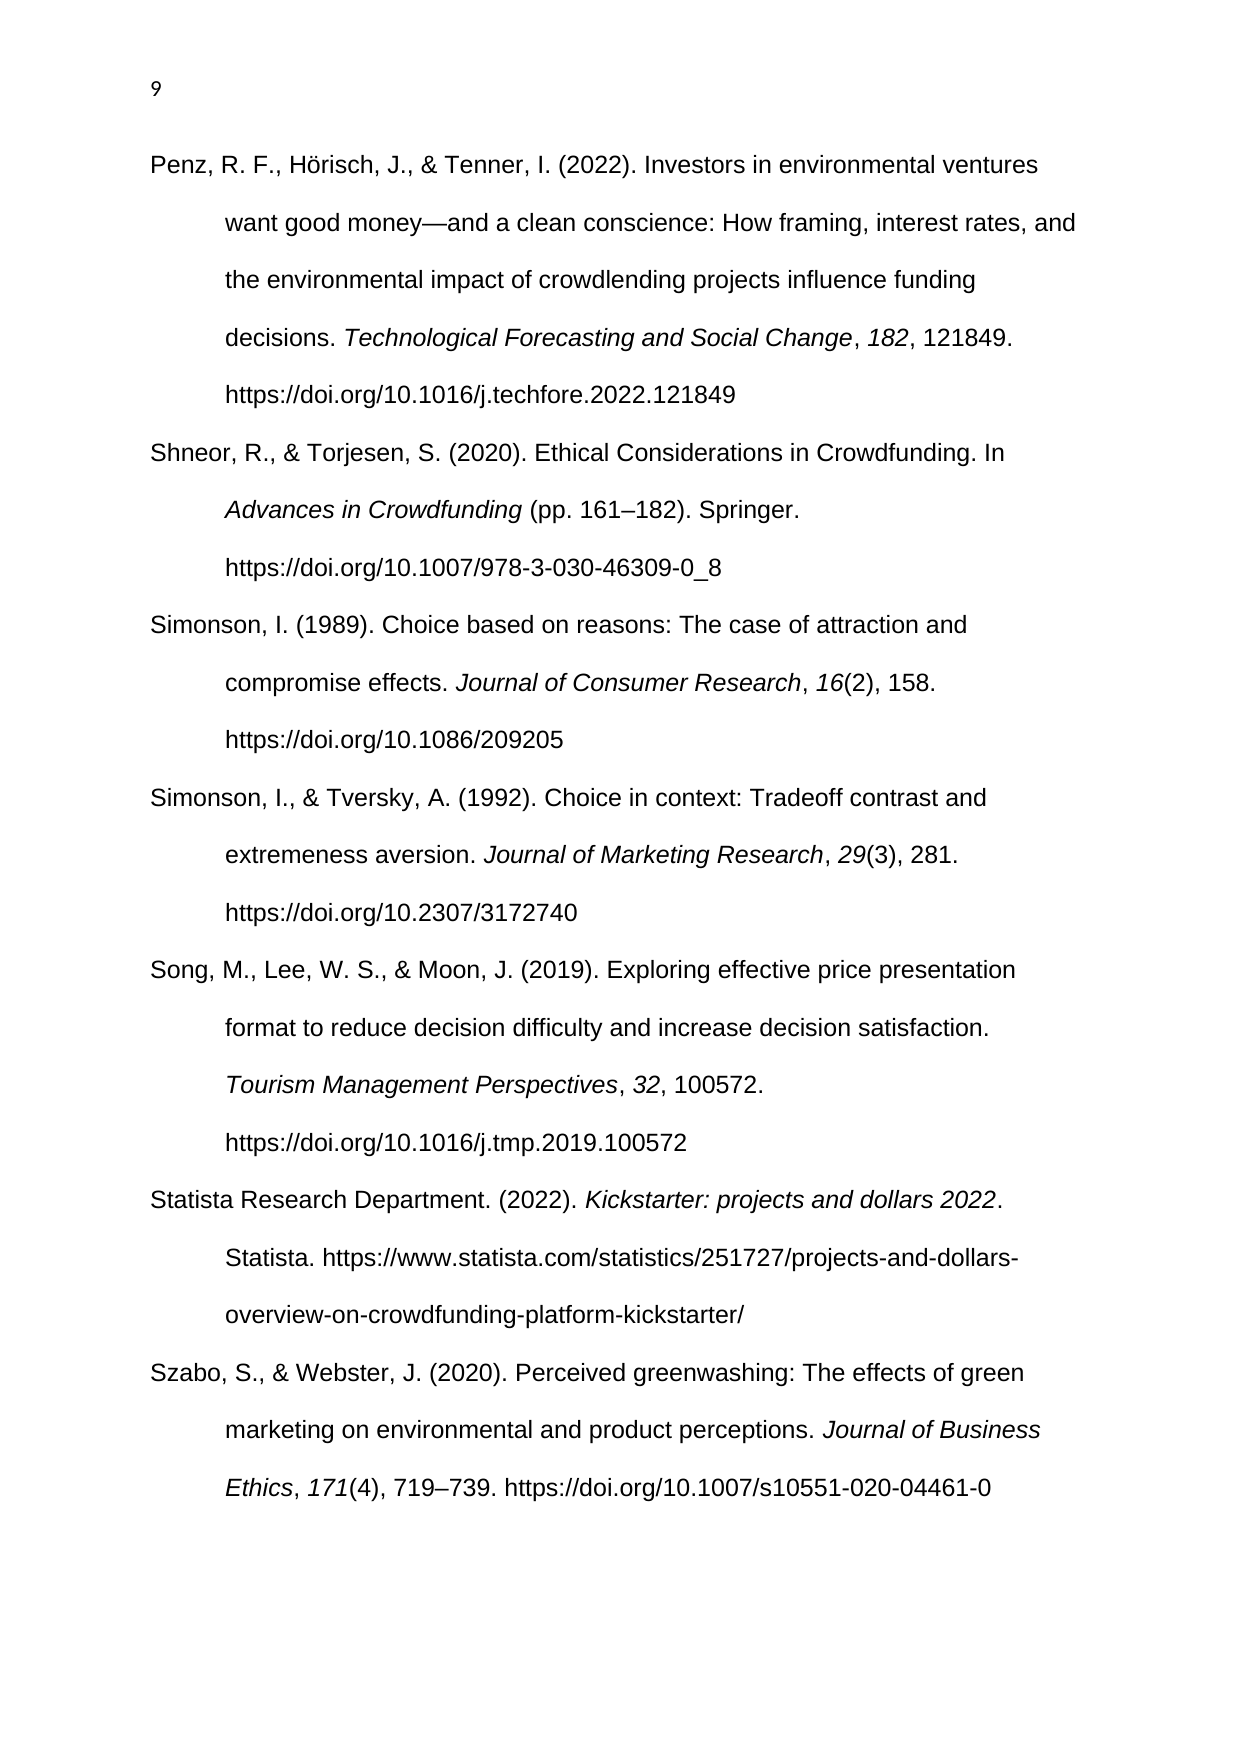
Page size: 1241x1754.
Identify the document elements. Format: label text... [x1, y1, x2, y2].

text Simonson, I. (1989). Choice based on reasons: The case of attraction and compromise effects. Journal of Consumer Research, 16(2), 158. https://doi.org/10.1086/209205 [150, 610, 1090, 754]
text Penz, R. F., Hörisch, J., & Tenner, I. (2022). Investors in environmental ventures want good money—and a clean conscience: How framing, interest rates, and the environmental impact of crowdlending projects influence funding decisions. Technological Forecasting and Social Change, 182, 121849. https://doi.org/10.1016/j.techfore.2022.121849 [150, 150, 1090, 409]
text Shneor, R., & Torjesen, S. (2020). Ethical Considerations in Crowdfunding. In Advances in Crowdfunding (pp. 161–182). Springer. https://doi.org/10.1007/978-3-030-46309-0_8 [150, 437, 1090, 581]
text Szabo, S., & Webster, J. (2020). Perceived greenwashing: The effects of green marketing on environmental and product perceptions. Journal of Business Ethics, 171(4), 719–739. https://doi.org/10.1007/s10551-020-04461-0 [150, 1357, 1090, 1501]
text Statista Research Department. (2022). Kickstarter: projects and dollars 2022. Statista. https://www.statista.com/statistics/251727/projects-and-dollars-overview-on-crowdfunding-platform-kickstarter/ [150, 1185, 1090, 1329]
text Song, M., Lee, W. S., & Moon, J. (2019). Exploring effective price presentation format to reduce decision difficulty and increase decision satisfaction. Tourism Management Perspectives, 32, 100572. https://doi.org/10.1016/j.tmp.2019.100572 [150, 955, 1090, 1156]
text Simonson, I., & Tversky, A. (1992). Choice in context: Tradeoff contrast and extremeness aversion. Journal of Marketing Research, 29(3), 281. https://doi.org/10.2307/3172740 [150, 782, 1090, 926]
